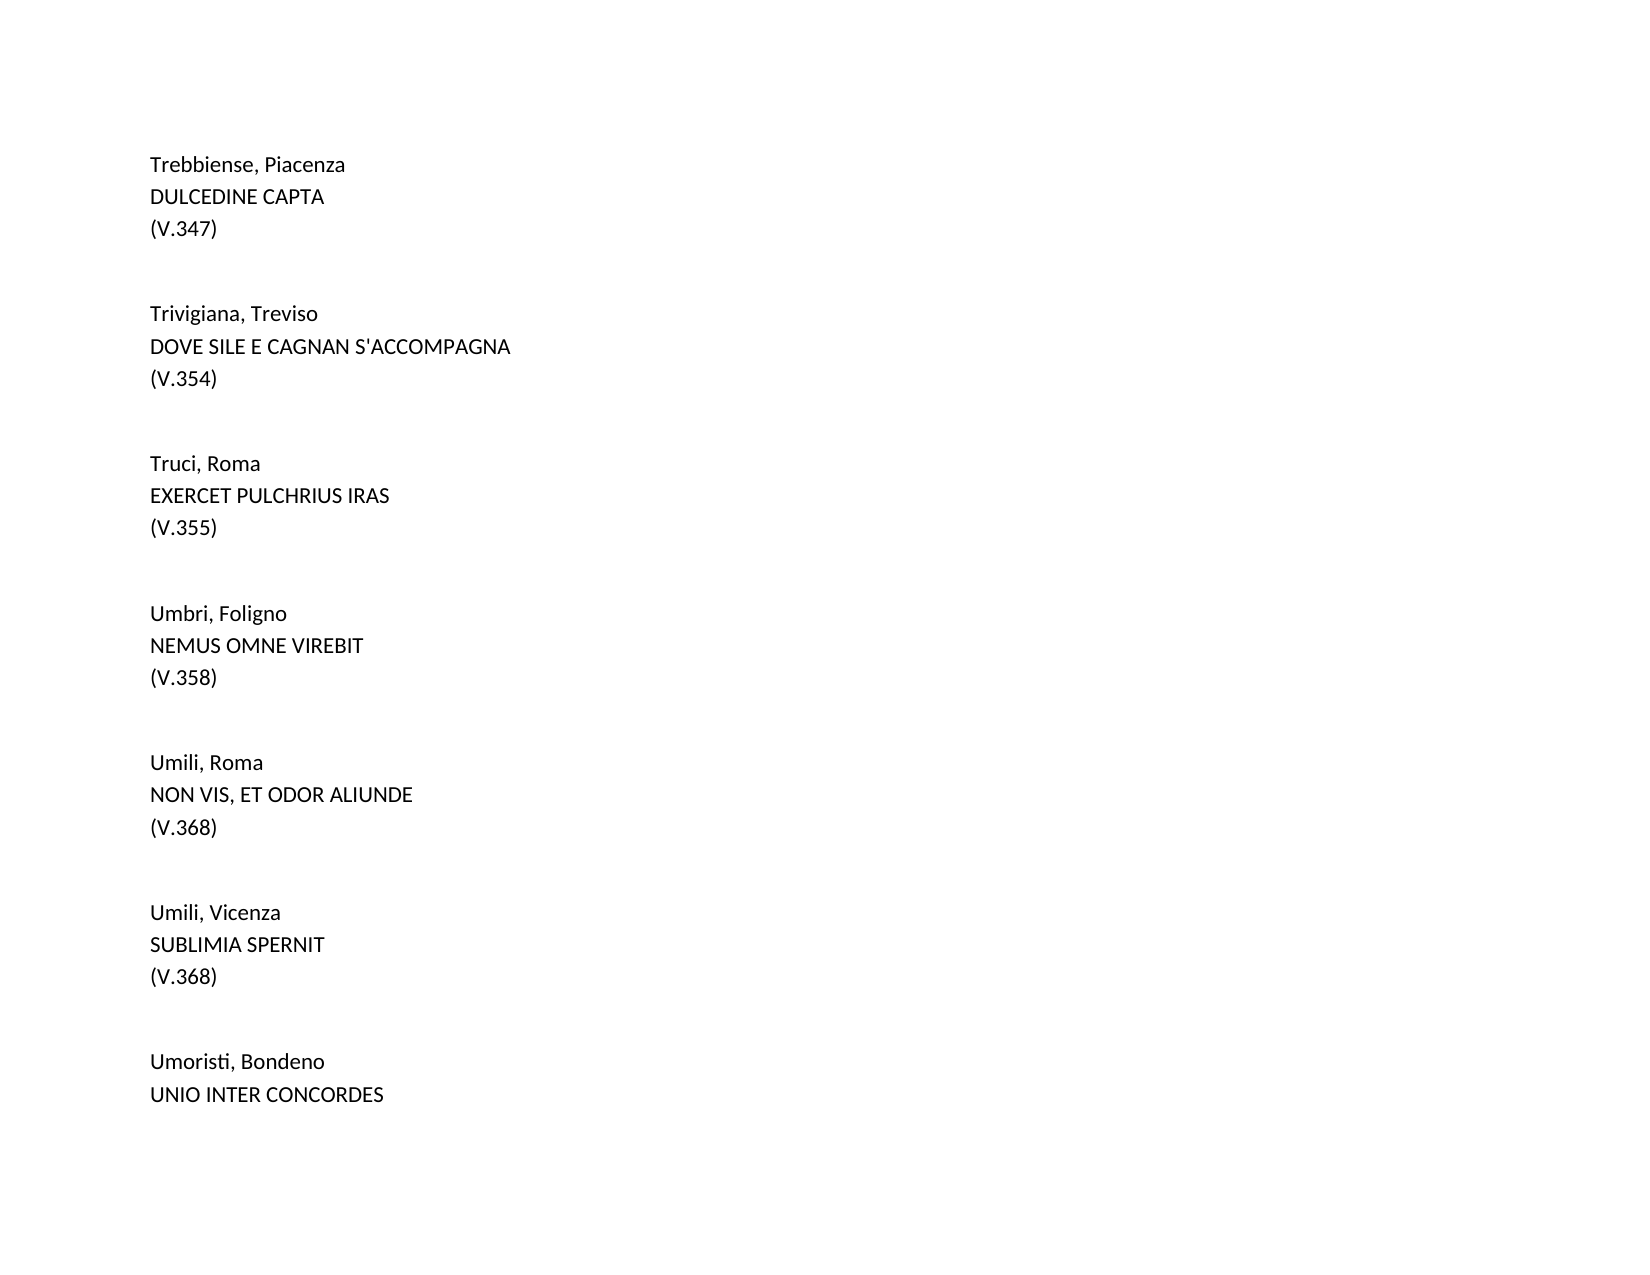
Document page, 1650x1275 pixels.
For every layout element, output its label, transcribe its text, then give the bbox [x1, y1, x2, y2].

text Trivigiana, Treviso DOVE SILE E CAGNAN S'ACCOMPAGNA (V.354) [150, 299, 1500, 424]
text Truci, Roma EXERCET PULCHRIUS IRAS (V.355) [150, 449, 1500, 574]
text Umili, Vicenza SUBLIMIA SPERNIT (V.368) [150, 898, 1500, 1022]
text Umili, Roma NON VIS, ET ODOR ALIUNDE (V.368) [150, 748, 1500, 873]
text Umbri, Foligno NEMUS OMNE VIREBIT (V.358) [150, 599, 1500, 723]
text Trebbiense, Piacenza DULCEDINE CAPTA (V.347) [150, 150, 1500, 274]
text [150, 1047, 1500, 1108]
